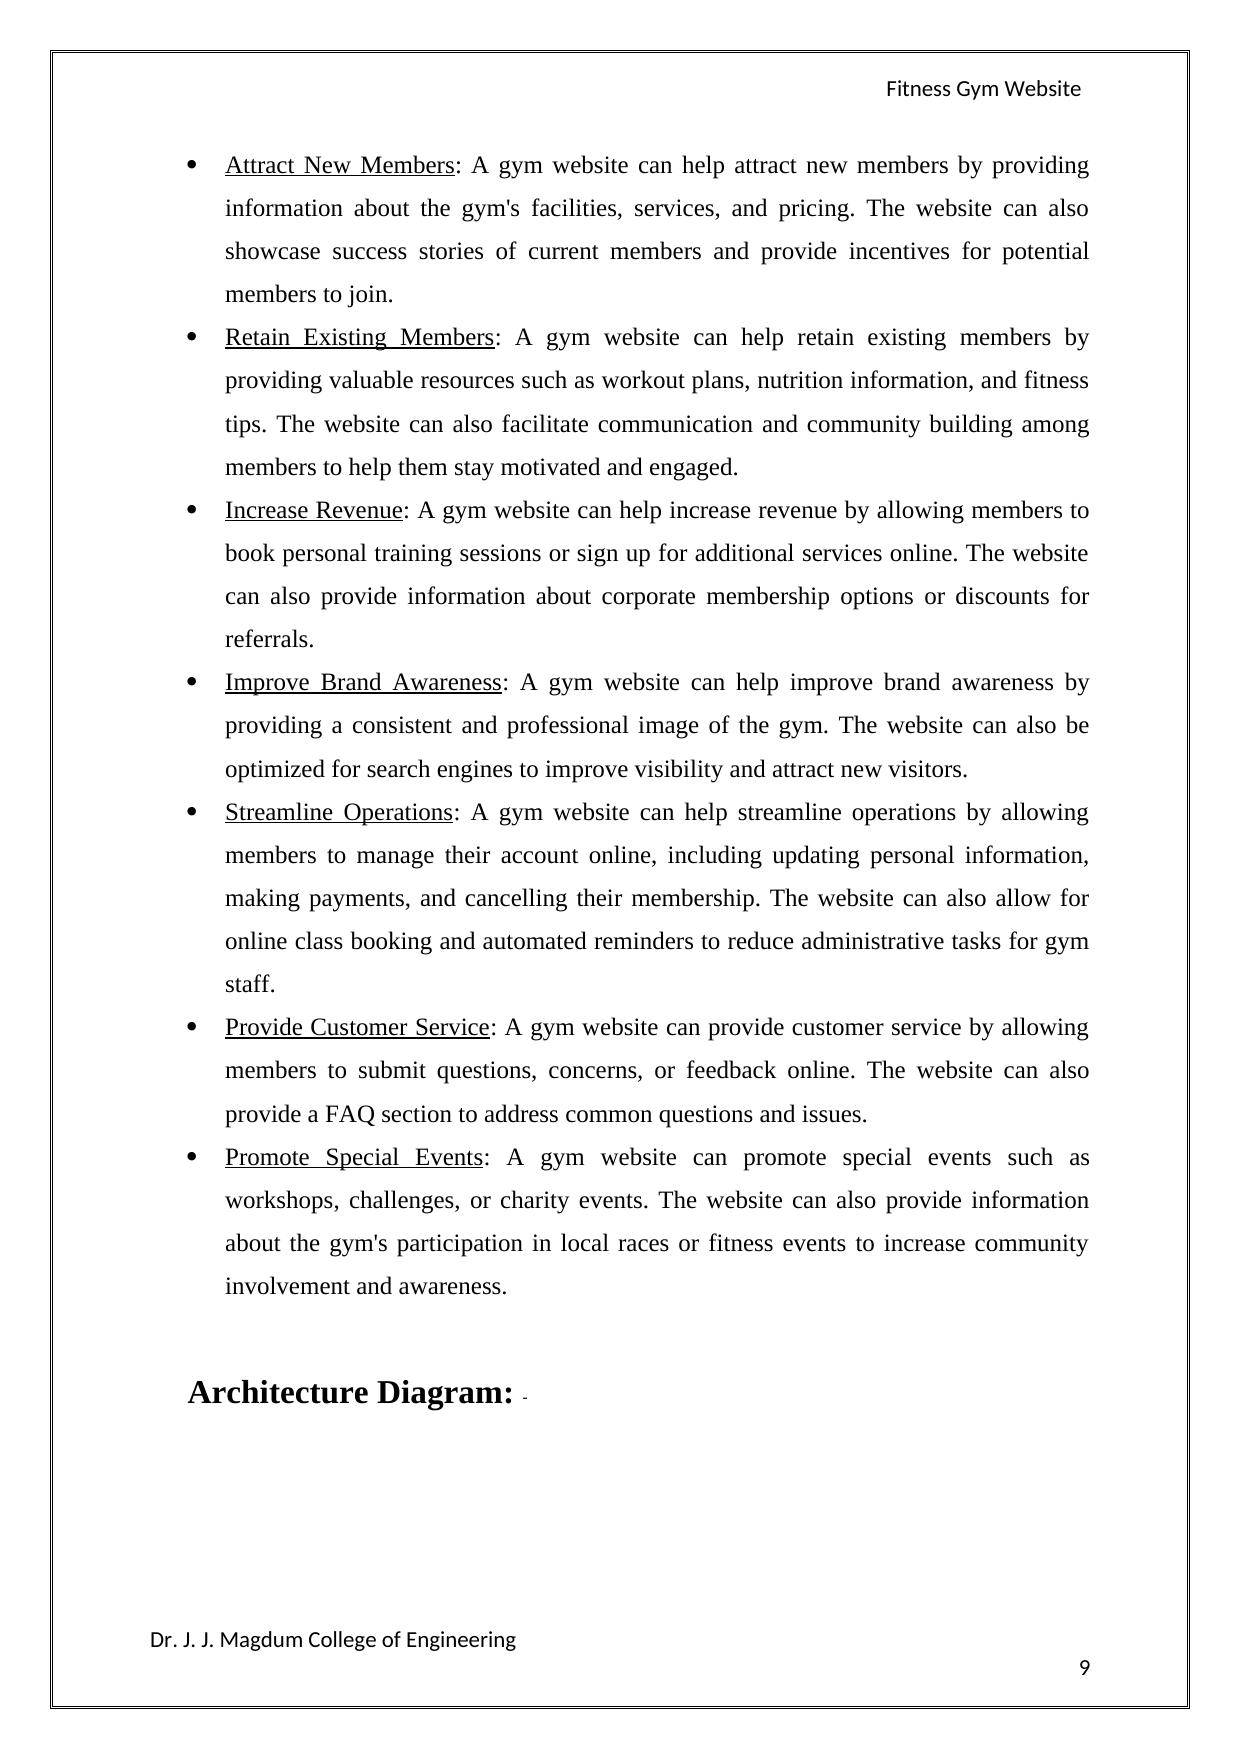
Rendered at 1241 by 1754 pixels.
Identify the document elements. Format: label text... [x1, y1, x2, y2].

list Promote Special Events: A gym website can promote special events such as workshops, challenges, or charity events. The website can also provide information about the gym's participation in local races or fitness events to increase community involvement and awareness. [187, 1142, 1090, 1300]
list Streamline Operations: A gym website can help streamline operations by allowing members to manage their account online, including updating personal information, making payments, and cancelling their membership. The website can also allow for online class booking and automated reminders to reduce administrative tasks for gym staff. [187, 797, 1090, 998]
list Retain Existing Members: A gym website can help retain existing members by providing valuable resources such as workout plans, nutrition information, and fitness tips. The website can also facilitate communication and community building among members to help them stay motivated and engaged. [187, 322, 1090, 481]
list Provide Customer Service: A gym website can provide customer service by allowing members to submit questions, concerns, or feedback online. The website can also provide a FAQ section to address common questions and issues. [187, 1012, 1090, 1127]
list Attract New Members: A gym website can help attract new members by providing information about the gym's facilities, services, and pricing. The website can also showcase success stories of current members and provide incentives for potential members to join. [187, 150, 1090, 308]
list Improve Brand Awareness: A gym website can help improve brand awareness by providing a consistent and professional image of the gym. The website can also be optimized for search engines to improve visibility and attract new visitors. [187, 667, 1090, 782]
list Increase Revenue: A gym website can help increase revenue by allowing members to book personal training sessions or sign up for additional services online. The website can also provide information about corporate membership options or discounts for referrals. [187, 495, 1090, 653]
list Architecture Diagram: - [187, 1372, 1090, 1410]
